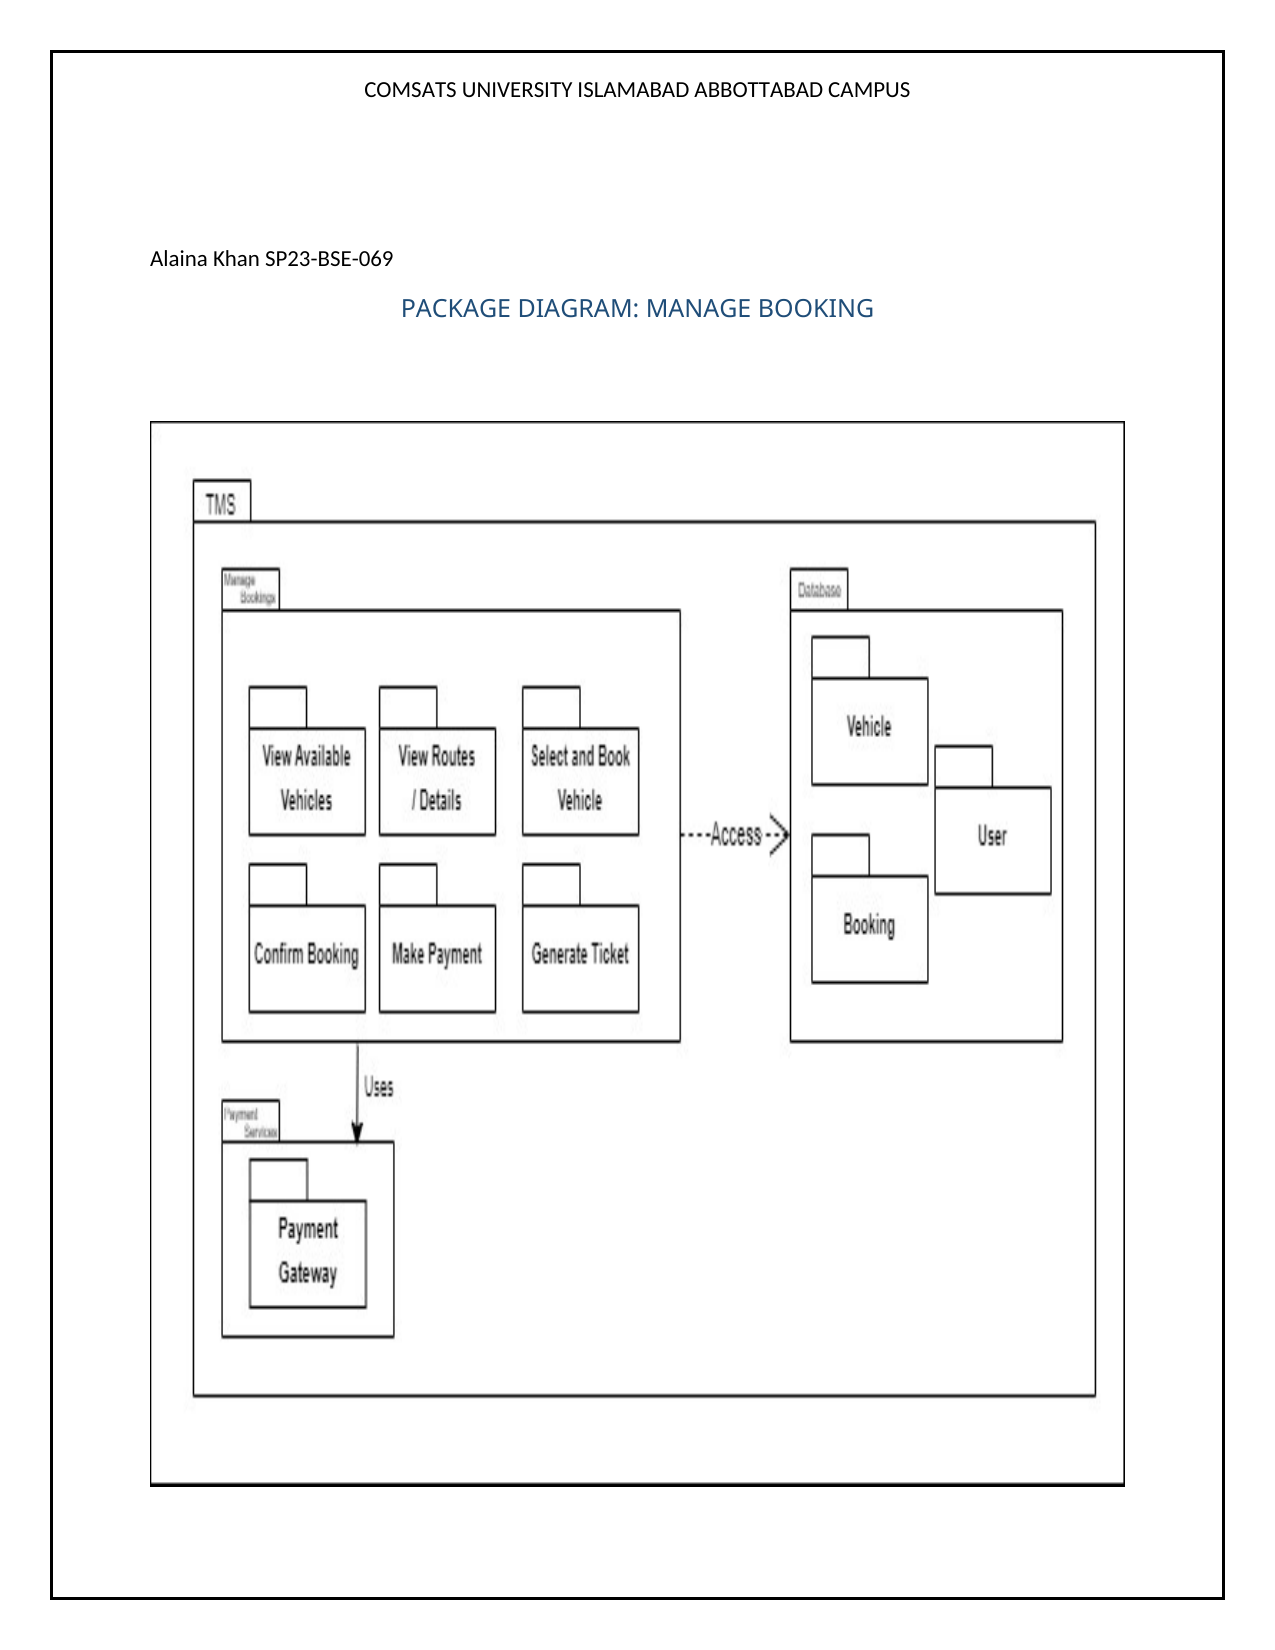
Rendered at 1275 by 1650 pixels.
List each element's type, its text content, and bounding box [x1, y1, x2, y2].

picture [150, 421, 1125, 1487]
text Alaina Khan SP23-BSE-069 [150, 244, 1125, 272]
subtitle PACKAGE DIAGRAM: MANAGE BOOKING [150, 291, 1125, 325]
